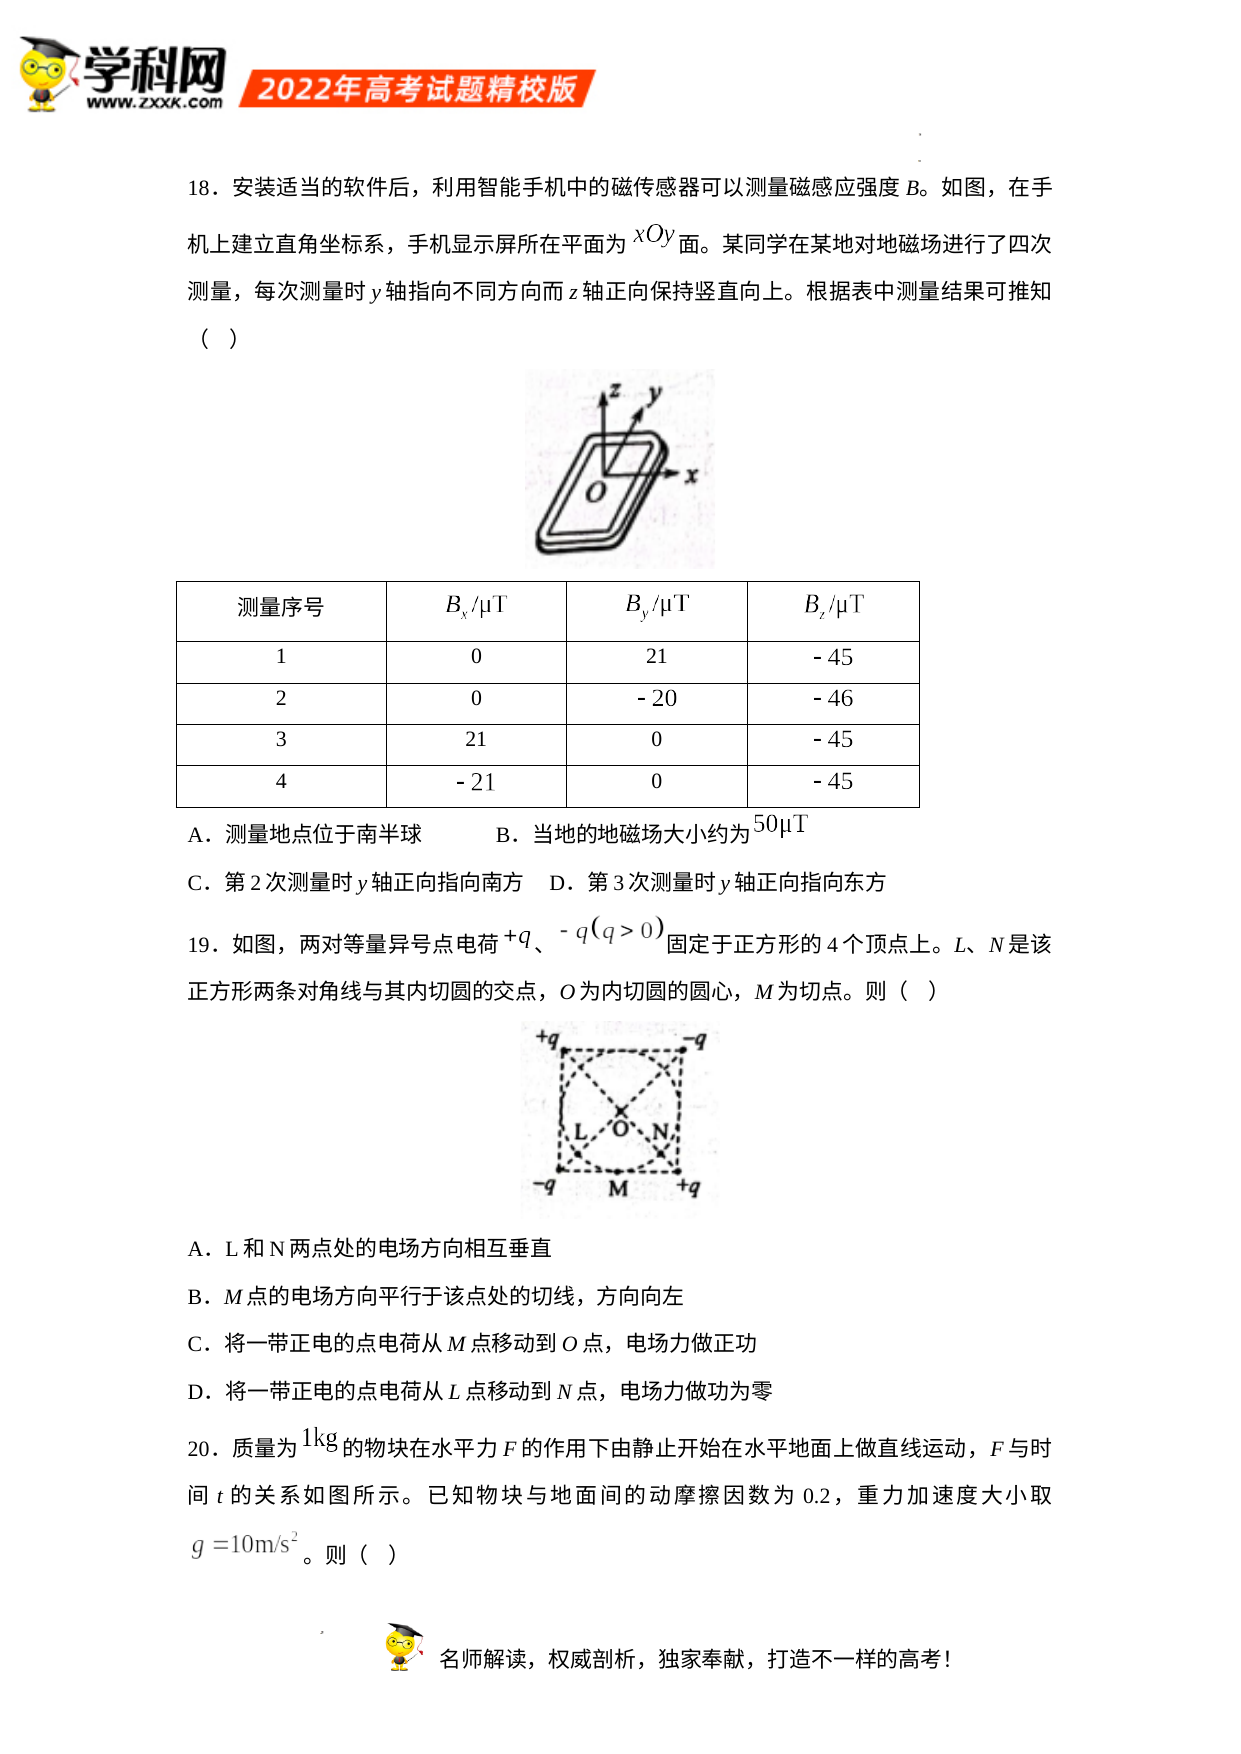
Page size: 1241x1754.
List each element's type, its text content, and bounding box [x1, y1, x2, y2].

table_cell [748, 642, 919, 683]
table_cell 0 [387, 642, 566, 683]
text B．M点的电场方向平行于该点处的切线，方向向左 [187, 1279, 1053, 1311]
table_header [387, 582, 566, 641]
table_cell 0 [567, 766, 747, 807]
table_cell [748, 766, 919, 807]
table_cell 2 [177, 684, 386, 724]
text A．测量地点位于南半球 B．当地的地磁场大小约为 [187, 808, 1053, 849]
table_cell 0 [387, 684, 566, 724]
picture [520, 1021, 720, 1219]
picture [525, 369, 716, 569]
table_header [748, 582, 919, 641]
text C．将一带正电的点电荷从M点移动到O点，电场力做正功 [187, 1326, 1053, 1358]
text 20．质量为的物块在水平力F的作用下由静止开始在水平地面上做直线运动，F与时间t的关系如图所示。已知物块与地面间的动摩擦因数为0.2，重力加速度大小取。则（ ） [187, 1421, 1053, 1569]
picture [380, 1619, 426, 1673]
table_header [567, 582, 747, 641]
table_cell 21 [567, 642, 747, 683]
table_cell [387, 766, 566, 807]
table_cell 1 [177, 642, 386, 683]
table_header 测量序号 [177, 582, 386, 641]
text D．将一带正电的点电荷从L点移动到N点，电场力做功为零 [187, 1374, 1053, 1406]
picture [0, 1, 1241, 142]
table_cell 21 [387, 725, 566, 765]
text C．第2次测量时y轴正向指向南方 D．第3次测量时y轴正向指向东方 [187, 864, 1053, 896]
table_cell 4 [177, 766, 386, 807]
table_cell [748, 725, 919, 765]
text 19．如图，两对等量异号点电荷、固定于正方形的4个顶点上。L、N是该正方形两条对角线与其内切圆的交点，O为内切圆的圆心，M为切点。则（ ） [187, 912, 1053, 1006]
text 18．安装适当的软件后，利用智能手机中的磁传感器可以测量磁感应强度B。如图，在手机上建立直角坐标系，手机显示屏所在平面为面。某同学在某地对地磁场进行了四次测量，每次测量时y轴指向不同方向而z轴正向保持竖直向上。根据表中测量结果可推知（ ） [187, 170, 1053, 353]
table_cell [748, 684, 919, 724]
table_cell [567, 684, 747, 724]
table_cell 3 [177, 725, 386, 765]
text A．L和N两点处的电场方向相互垂直 [187, 1231, 1053, 1263]
table_cell 0 [567, 725, 747, 765]
